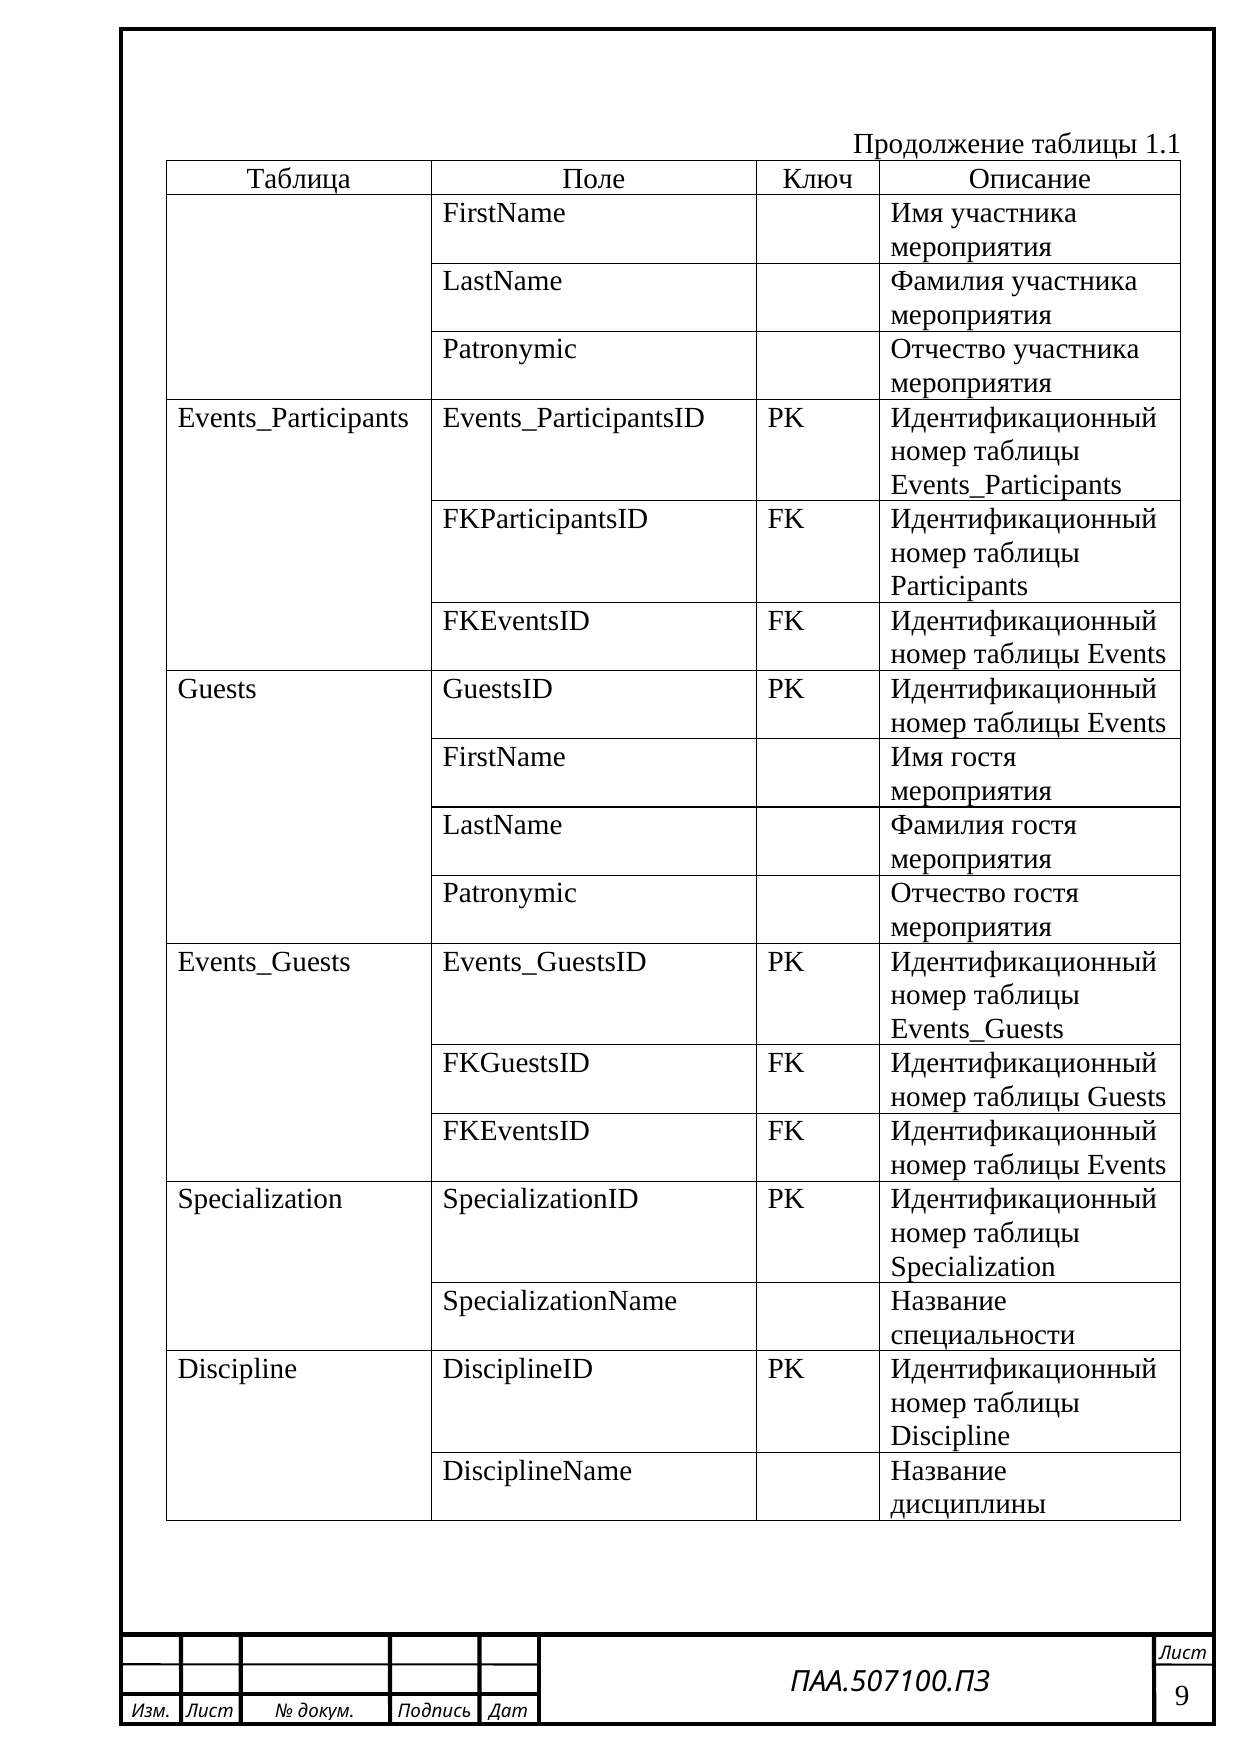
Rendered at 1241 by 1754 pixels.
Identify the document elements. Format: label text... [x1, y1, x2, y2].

text Продолжение таблицы 1.1 [165, 126, 1181, 160]
table_cell [757, 876, 879, 943]
table_cell Идентификационный номер таблицы Events [880, 1114, 1180, 1181]
table_cell [757, 739, 879, 806]
table_cell Идентификационный номер таблицы Events_Participants [880, 400, 1180, 500]
table_cell DisciplineName [432, 1453, 756, 1520]
table_cell Events_Guests [167, 944, 431, 1181]
table_cell LastName [432, 264, 756, 331]
table_cell Идентификационный номер таблицы Events_Guests [880, 944, 1180, 1044]
table_cell FirstName [432, 195, 756, 262]
table_cell [757, 1453, 879, 1520]
table_cell Discipline [167, 1351, 431, 1520]
table_cell [757, 195, 879, 262]
table_cell Имя гостя мероприятия [880, 739, 1180, 806]
table_cell Идентификационный номер таблицы Events [880, 671, 1180, 738]
table_cell Patronymic [432, 332, 756, 399]
table_cell FK [757, 1045, 879, 1112]
table_cell Отчество участника мероприятия [880, 332, 1180, 399]
table_cell Events_GuestsID [432, 944, 756, 1044]
table_cell [167, 195, 431, 399]
table_cell FKEventsID [432, 1114, 756, 1181]
table_cell FKParticipantsID [432, 501, 756, 602]
table_header Поле [432, 161, 756, 194]
table_cell Patronymic [432, 876, 756, 943]
table_cell Имя участника мероприятия [880, 195, 1180, 262]
table_cell FK [757, 501, 879, 602]
table_cell PK [757, 1182, 879, 1282]
table_cell Идентификационный номер таблицы Specialization [880, 1182, 1180, 1282]
table_cell Фамилия гостя мероприятия [880, 808, 1180, 874]
table_cell SpecializationName [432, 1283, 756, 1350]
table_cell Events_Participants [167, 400, 431, 670]
table_cell Название специальности [880, 1283, 1180, 1350]
table_cell [757, 264, 879, 331]
table_cell Events_ParticipantsID [432, 400, 756, 500]
table_cell FirstName [432, 739, 756, 806]
table_cell [757, 808, 879, 874]
table_cell Идентификационный номер таблицы Guests [880, 1045, 1180, 1112]
table_cell FKGuestsID [432, 1045, 756, 1112]
table_cell Фамилия участника мероприятия [880, 264, 1180, 331]
table_cell PK [757, 944, 879, 1044]
table_cell LastName [432, 808, 756, 874]
table_cell FKEventsID [432, 603, 756, 670]
table_cell FK [757, 603, 879, 670]
table_cell Название дисциплины [880, 1453, 1180, 1520]
table_cell FK [757, 1114, 879, 1181]
table_cell Идентификационный номер таблицы Events [880, 603, 1180, 670]
table_header Таблица [167, 161, 431, 194]
table_cell SpecializationID [432, 1182, 756, 1282]
table_header Описание [880, 161, 1180, 194]
table_cell Отчество гостя мероприятия [880, 876, 1180, 943]
table_cell DisciplineID [432, 1351, 756, 1452]
table_cell Идентификационный номер таблицы Participants [880, 501, 1180, 602]
table_cell GuestsID [432, 671, 756, 738]
table_cell Specialization [167, 1182, 431, 1350]
table_cell [757, 1283, 879, 1350]
table_cell [757, 332, 879, 399]
table_cell Идентификационный номер таблицы Discipline [880, 1351, 1180, 1452]
table_cell Guests [167, 671, 431, 943]
table_cell PK [757, 1351, 879, 1452]
table_cell PK [757, 400, 879, 500]
table_header Ключ [757, 161, 879, 194]
table_cell PK [757, 671, 879, 738]
